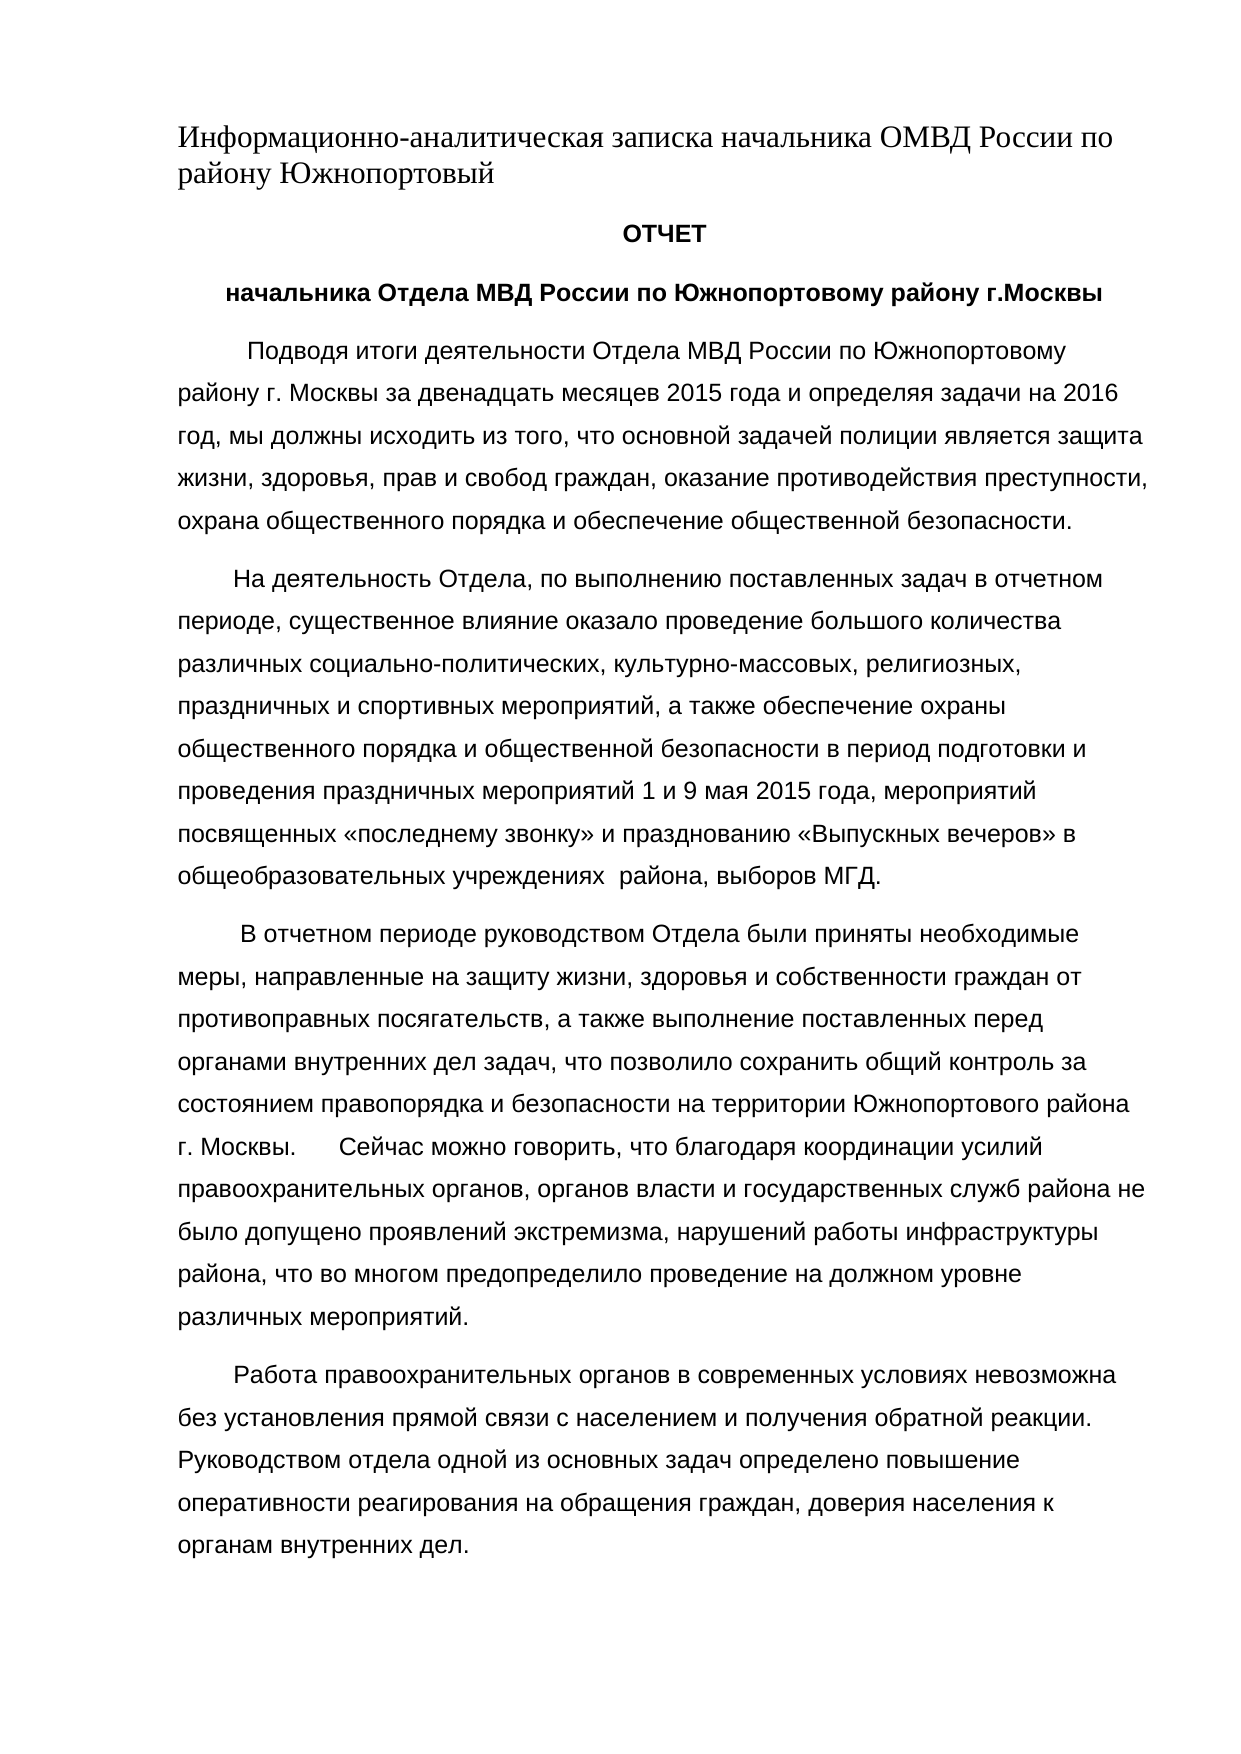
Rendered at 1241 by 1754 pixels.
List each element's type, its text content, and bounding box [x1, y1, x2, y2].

text ОТЧЕТ [177, 206, 1152, 248]
text В отчетном периоде руководством Отдела были приняты необходимые меры, направленные на защиту жизни, здоровья и собственности граждан от противоправных посягательств, а также выполнение поставленных перед органами внутренних дел задач, что позволило сохранить общий контроль за состоянием правопорядка и безопасности на территории Южнопортового района г. Москвы. Сейчас можно говорить, что благодаря координации усилий правоохранительных органов, органов власти и государственных служб района не было допущено проявлений экстремизма, нарушений работы инфраструктуры района, что во многом предопределило проведение на должном уровне различных мероприятий. [177, 906, 1152, 1331]
text На деятельность Отдела, по выполнению поставленных задач в отчетном периоде, существенное влияние оказало проведение большого количества различных социально-политических, культурно-массовых, религиозных, праздничных и спортивных мероприятий, а также обеспечение охраны общественного порядка и общественной безопасности в период подготовки и проведения праздничных мероприятий 1 и 9 мая 2015 года, мероприятий посвященных «последнему звонку» и празднованию «Выпускных вечеров» в общеобразовательных учреждениях района, выборов МГД. [177, 550, 1152, 890]
text Работа правоохранительных органов в современных условиях невозможна без установления прямой связи с населением и получения обратной реакции. Руководством отдела одной из основных задач определено повышение оперативности реагирования на обращения граждан, доверия населения к органам внутренних дел. [177, 1346, 1152, 1559]
text Подводя итоги деятельности Отдела МВД России по Южнопортовому району г. Москвы за двенадцать месяцев 2015 года и определяя задачи на 2016 год, мы должны исходить из того, что основной задачей полиции является защита жизни, здоровья, прав и свобод граждан, оказание противодействия преступности, охрана общественного порядка и обеспечение общественной безопасности. [177, 322, 1152, 534]
text начальника Отдела МВД России по Южнопортовому району г.Москвы [177, 264, 1152, 306]
text Информационно-аналитическая записка начальника ОМВД России по району Южнопортовый [177, 118, 1152, 190]
